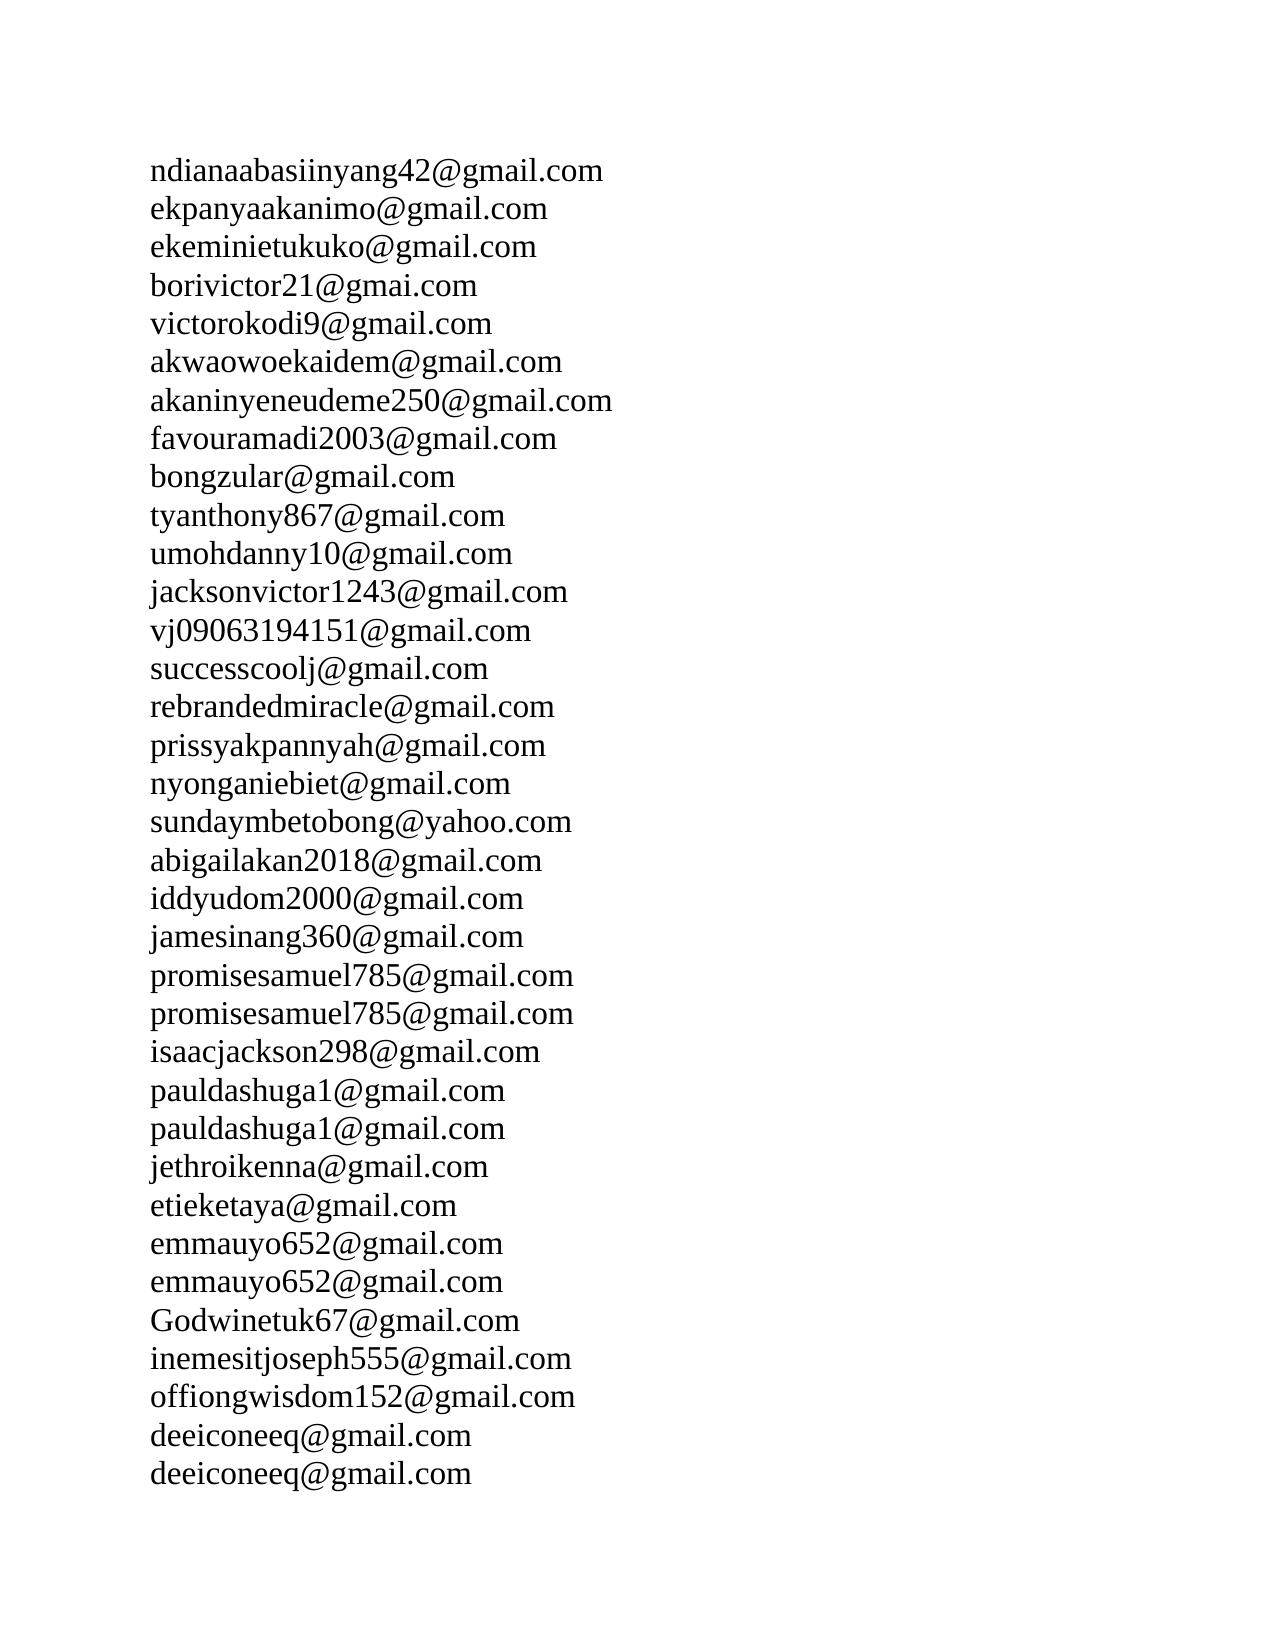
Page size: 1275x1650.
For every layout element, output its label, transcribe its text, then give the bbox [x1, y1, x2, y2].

text promisesamuel785@gmail.com [150, 993, 1125, 1032]
text emmauyo652@gmail.com [150, 1262, 1125, 1300]
text vj09063194151@gmail.com [150, 610, 1125, 648]
text deeiconeeq@gmail.com [150, 1415, 1125, 1453]
text nyonganiebiet@gmail.com [150, 763, 1125, 802]
text ekpanyaakanimo@gmail.com [150, 188, 1125, 227]
text abigailakan2018@gmail.com [150, 840, 1125, 878]
text etieketaya@gmail.com [150, 1185, 1125, 1223]
text pauldashuga1@gmail.com [150, 1070, 1125, 1108]
text offiongwisdom152@gmail.com [150, 1377, 1125, 1415]
text rebrandedmiracle@gmail.com [150, 687, 1125, 725]
text inemesitjoseph555@gmail.com [150, 1338, 1125, 1377]
text jacksonvictor1243@gmail.com [150, 572, 1125, 610]
text ekeminietukuko@gmail.com [150, 227, 1125, 265]
text prissyakpannyah@gmail.com [150, 725, 1125, 763]
text victorokodi9@gmail.com [150, 303, 1125, 342]
text tyanthony867@gmail.com [150, 495, 1125, 533]
text iddyudom2000@gmail.com [150, 878, 1125, 917]
text emmauyo652@gmail.com [150, 1223, 1125, 1262]
text umohdanny10@gmail.com [150, 533, 1125, 572]
text sundaymbetobong@yahoo.com [150, 802, 1125, 840]
text isaacjackson298@gmail.com [150, 1032, 1125, 1070]
text jamesinang360@gmail.com [150, 917, 1125, 955]
text promisesamuel785@gmail.com [150, 955, 1125, 993]
text Godwinetuk67@gmail.com [150, 1300, 1125, 1338]
text pauldashuga1@gmail.com [150, 1108, 1125, 1147]
text ndianaabasiinyang42@gmail.com [150, 150, 1125, 188]
text akwaowoekaidem@gmail.com [150, 342, 1125, 380]
text deeiconeeq@gmail.com [150, 1453, 1125, 1492]
text akaninyeneudeme250@gmail.com [150, 380, 1125, 418]
text successcoolj@gmail.com [150, 648, 1125, 687]
text borivictor21@gmai.com [150, 265, 1125, 303]
text jethroikenna@gmail.com [150, 1147, 1125, 1185]
text bongzular@gmail.com [150, 457, 1125, 495]
text favouramadi2003@gmail.com [150, 418, 1125, 457]
